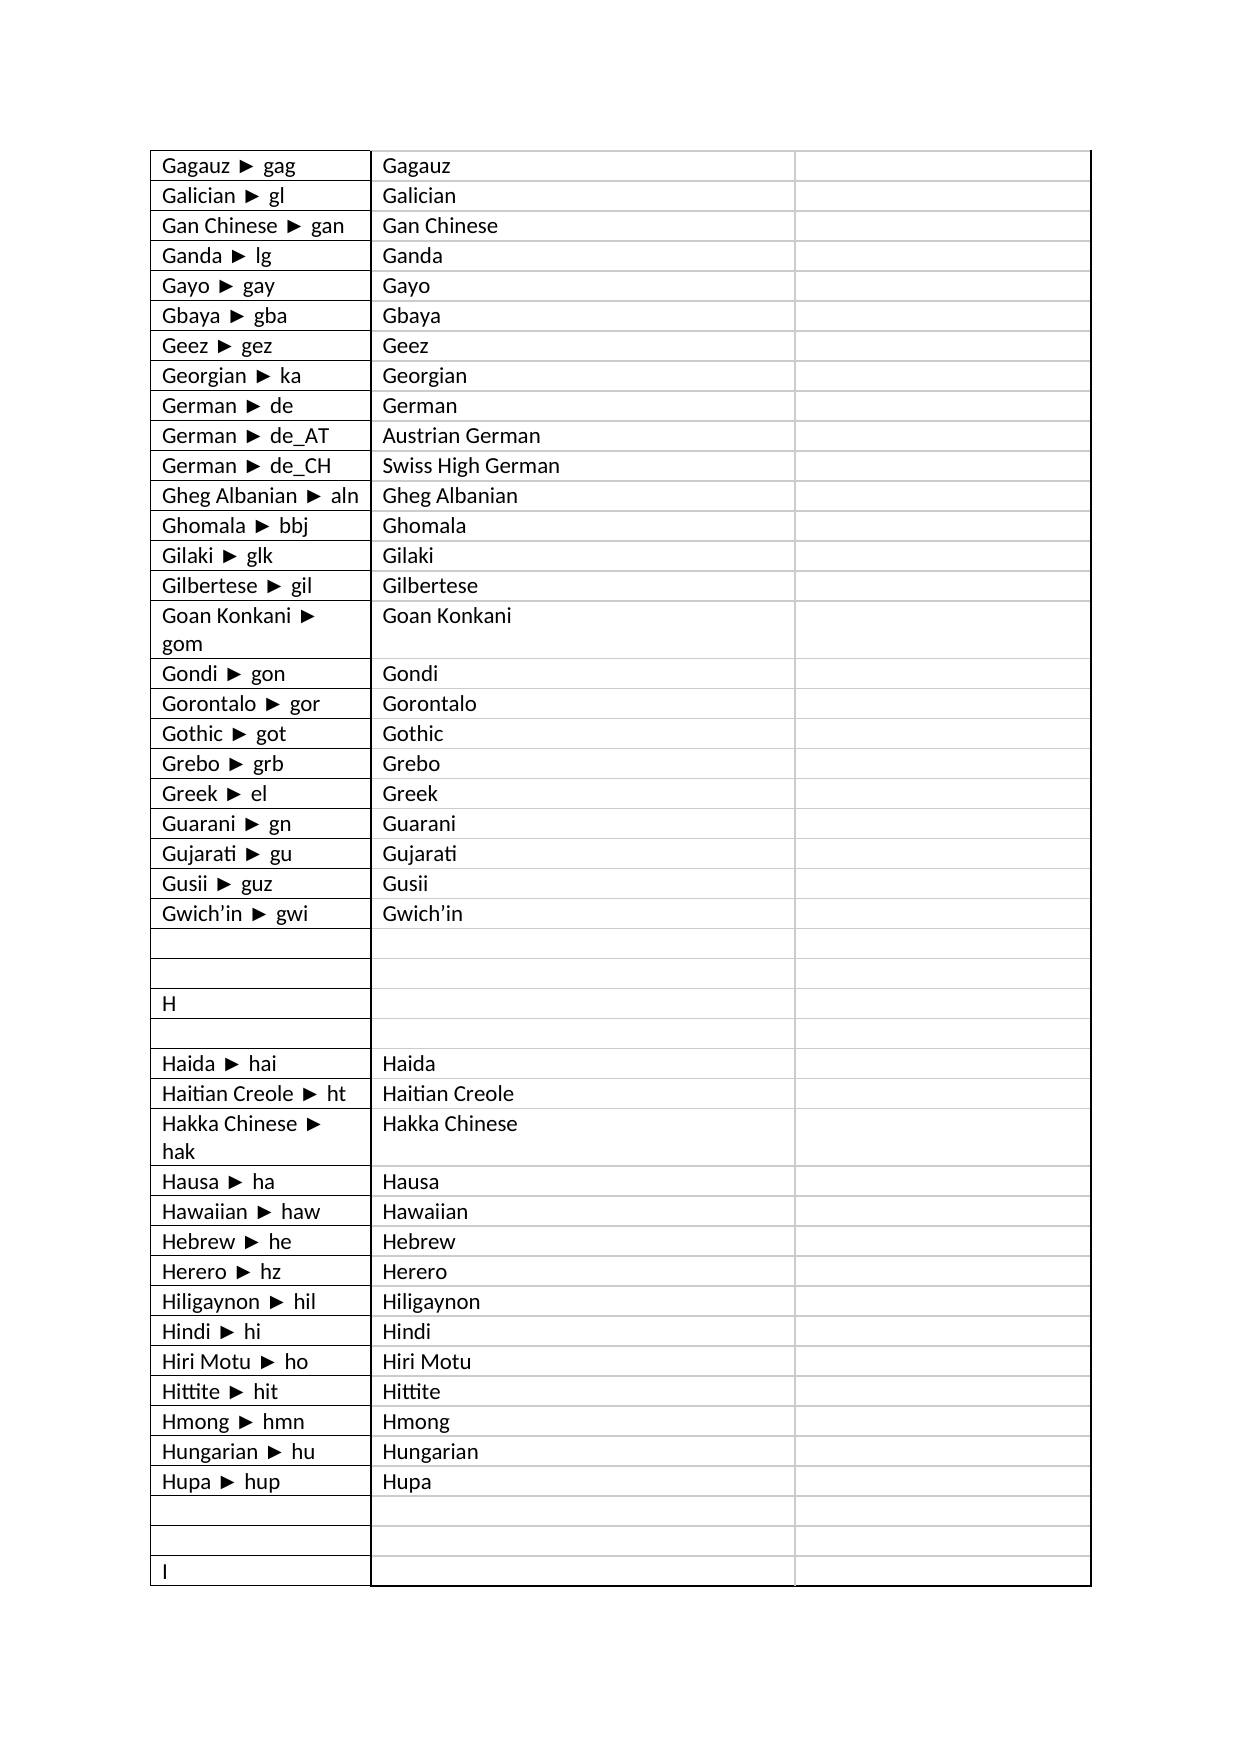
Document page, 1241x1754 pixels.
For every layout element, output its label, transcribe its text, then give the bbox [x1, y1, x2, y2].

table_cell Gorontalo [372, 689, 794, 718]
table_cell Geez ► gez [151, 331, 370, 360]
table_cell Galician ► gl [151, 181, 370, 210]
table_cell Hebrew ► he [151, 1226, 370, 1255]
table_cell [796, 779, 1090, 808]
table_cell Ganda [372, 242, 794, 270]
table_cell [796, 452, 1090, 480]
table_cell Gorontalo ► gor [151, 689, 370, 718]
table_cell Hittite ► hit [151, 1376, 370, 1405]
table_cell Guarani ► gn [151, 809, 370, 838]
table_cell Gujarati [372, 839, 794, 868]
table_cell Hakka Chinese [372, 1109, 794, 1165]
table_cell Gan Chinese ► gan [151, 211, 370, 240]
table_cell Gwichʼin [372, 899, 794, 928]
table_cell Grebo [372, 749, 794, 778]
table_cell Swiss High German [372, 452, 794, 480]
table_cell Hiri Motu [372, 1347, 794, 1375]
table_cell [796, 272, 1090, 300]
table_cell [796, 929, 1090, 958]
table_cell [796, 1167, 1090, 1195]
table_cell Grebo ► grb [151, 749, 370, 778]
table_cell [796, 1049, 1090, 1078]
table_cell [796, 1019, 1090, 1048]
table_cell [151, 1496, 370, 1525]
table_cell Herero ► hz [151, 1256, 370, 1285]
table_cell Gilaki [372, 542, 794, 570]
table_cell Gusii [372, 869, 794, 898]
table_cell [796, 989, 1090, 1018]
table_cell [796, 899, 1090, 928]
table_cell [796, 242, 1090, 270]
table_cell Greek [372, 779, 794, 808]
table_cell [796, 422, 1090, 450]
table_cell Haida ► hai [151, 1049, 370, 1078]
table_cell Hawaiian [372, 1197, 794, 1225]
table_cell Gagauz ► gag [151, 151, 370, 180]
table_cell [151, 929, 370, 958]
table_cell Hupa ► hup [151, 1466, 370, 1495]
table_cell Gondi ► gon [151, 659, 370, 688]
table_cell [796, 689, 1090, 718]
table_cell [796, 482, 1090, 510]
table_cell [796, 749, 1090, 778]
table_cell [796, 1527, 1090, 1555]
table_cell [796, 182, 1090, 210]
table_cell H [151, 989, 370, 1018]
table_cell [796, 212, 1090, 240]
table_cell [372, 929, 794, 958]
table_cell Gilbertese [372, 572, 794, 600]
table_cell [796, 1557, 1090, 1585]
table_cell Hausa [372, 1167, 794, 1195]
table_cell Hittite [372, 1377, 794, 1405]
table_cell [372, 1527, 794, 1555]
table_cell Hiligaynon [372, 1287, 794, 1315]
table_cell [796, 1317, 1090, 1345]
table_cell Haitian Creole [372, 1079, 794, 1108]
table_cell German ► de_CH [151, 451, 370, 480]
table_cell Gbaya ► gba [151, 301, 370, 330]
table_cell [796, 1467, 1090, 1495]
table_cell [796, 152, 1090, 180]
table_cell [372, 1557, 794, 1585]
table_cell Haitian Creole ► ht [151, 1079, 370, 1108]
table_cell Gusii ► guz [151, 869, 370, 898]
table_cell I [151, 1556, 370, 1585]
table_cell [796, 1377, 1090, 1405]
table_cell [796, 1109, 1090, 1165]
table_cell [796, 869, 1090, 898]
table_cell Hiri Motu ► ho [151, 1346, 370, 1375]
table_cell Hindi ► hi [151, 1316, 370, 1345]
table_cell Hindi [372, 1317, 794, 1345]
table_cell Gujarati ► gu [151, 839, 370, 868]
table_cell [796, 302, 1090, 330]
table_cell Guarani [372, 809, 794, 838]
table_cell Hausa ► ha [151, 1166, 370, 1195]
table_cell Hungarian ► hu [151, 1436, 370, 1465]
table_cell [796, 659, 1090, 688]
table_cell Georgian [372, 362, 794, 390]
table_cell Haida [372, 1049, 794, 1078]
table_cell [796, 542, 1090, 570]
table_cell Hungarian [372, 1437, 794, 1465]
table_cell [151, 1019, 370, 1048]
table_cell German [372, 392, 794, 420]
table_cell Hupa [372, 1467, 794, 1495]
table_cell [796, 1197, 1090, 1225]
table_cell German ► de [151, 391, 370, 420]
table_cell Gheg Albanian [372, 482, 794, 510]
table_cell [796, 602, 1090, 658]
table_cell [151, 959, 370, 988]
table_cell Hawaiian ► haw [151, 1196, 370, 1225]
table_cell Austrian German [372, 422, 794, 450]
table_cell [796, 1497, 1090, 1525]
table_cell Ghomala ► bbj [151, 511, 370, 540]
table_cell Gilaki ► glk [151, 541, 370, 570]
table_cell Gilbertese ► gil [151, 571, 370, 600]
table_cell Gheg Albanian ► aln [151, 481, 370, 510]
table_cell Gagauz [372, 152, 794, 180]
table_cell Goan Konkani ► gom [151, 601, 370, 658]
table_cell Greek ► el [151, 779, 370, 808]
table_cell [796, 959, 1090, 988]
table_cell [796, 1287, 1090, 1315]
table_cell [796, 512, 1090, 540]
table_cell Hiligaynon ► hil [151, 1286, 370, 1315]
table_cell [372, 1019, 794, 1048]
table_cell Hakka Chinese ► hak [151, 1109, 370, 1165]
table_cell [372, 959, 794, 988]
table_cell Gothic ► got [151, 719, 370, 748]
table_cell Gothic [372, 719, 794, 748]
table_cell Gwichʼin ► gwi [151, 899, 370, 928]
table_cell [796, 1407, 1090, 1435]
table_cell [796, 809, 1090, 838]
table_cell Gbaya [372, 302, 794, 330]
table_cell [796, 332, 1090, 360]
table_cell Hebrew [372, 1227, 794, 1255]
table_cell Galician [372, 182, 794, 210]
table_cell Geez [372, 332, 794, 360]
table_cell Georgian ► ka [151, 361, 370, 390]
table_cell [796, 719, 1090, 748]
table_cell [796, 839, 1090, 868]
table_cell [796, 392, 1090, 420]
table_cell Gondi [372, 659, 794, 688]
table_cell German ► de_AT [151, 421, 370, 450]
table_cell Gan Chinese [372, 212, 794, 240]
table_cell [372, 989, 794, 1018]
table_cell Gayo ► gay [151, 271, 370, 300]
table_cell Herero [372, 1257, 794, 1285]
table_cell Gayo [372, 272, 794, 300]
table_cell [796, 1347, 1090, 1375]
table_cell [796, 1437, 1090, 1465]
table_cell Ganda ► lg [151, 241, 370, 270]
table_cell Goan Konkani [372, 602, 794, 658]
table_cell Hmong [372, 1407, 794, 1435]
table_cell [796, 362, 1090, 390]
table_cell Ghomala [372, 512, 794, 540]
table_cell [796, 572, 1090, 600]
table_cell [796, 1227, 1090, 1255]
table_cell [796, 1257, 1090, 1285]
table_cell [796, 1079, 1090, 1108]
table_cell Hmong ► hmn [151, 1406, 370, 1435]
table_cell [151, 1526, 370, 1555]
table_cell [372, 1497, 794, 1525]
